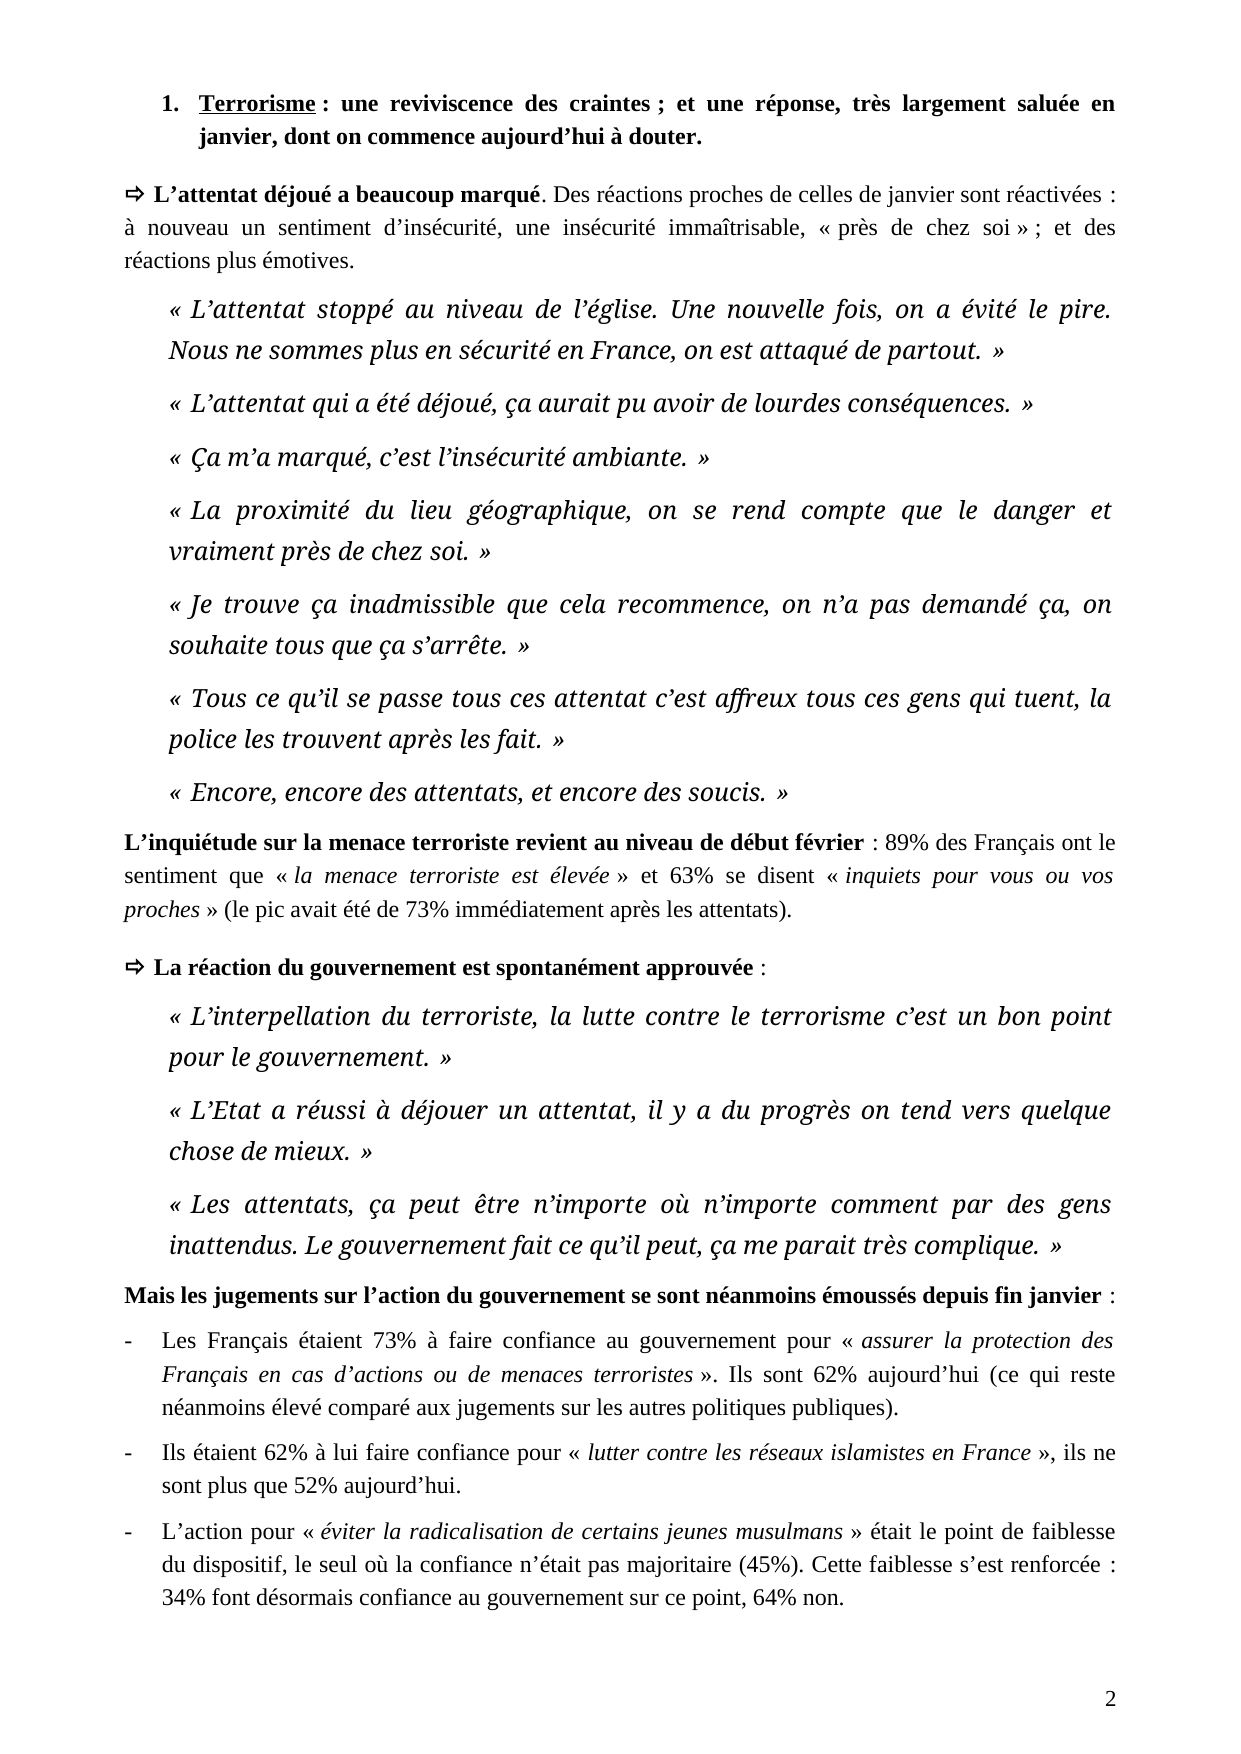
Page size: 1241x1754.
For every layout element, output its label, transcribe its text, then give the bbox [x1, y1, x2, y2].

text L’inquiétude sur la menace terroriste revient au niveau de début février : 89% des Français ont le sentiment que « la menace terroriste est élevée » et 63% se disent « inquiets pour vous ou vos proches » (le pic avait été de 73% immédiatement après les attentats). [124, 828, 1116, 922]
text « Je trouve ça inadmissible que cela recommence, on n’a pas demandé ça, on souhaite tous que ça s’arrête. » [168, 587, 1116, 662]
list Ils étaient 62% à lui faire confiance pour « lutter contre les réseaux islamistes en France », ils ne sont plus que 52% aujourd’hui. [124, 1438, 1116, 1499]
text « L’interpellation du terroriste, la lutte contre le terrorisme c’est un bon point pour le gouvernement. » [168, 998, 1116, 1073]
text « Les attentats, ça peut être n’importe où n’importe comment par des gens inattendus. Le gouvernement fait ce qu’il peut, ça me parait très complique. » [168, 1187, 1116, 1262]
list La réaction du gouvernement est spontanément approuvée : [124, 953, 1116, 980]
text « Ça m’a marqué, c’est l’insécurité ambiante. » [168, 439, 1116, 473]
text « L’Etat a réussi à déjouer un attentat, il y a du progrès on tend vers quelque chose de mieux. » [168, 1093, 1116, 1167]
text « Encore, encore des attentats, et encore des soucis. » [168, 775, 1116, 809]
text « L’attentat stoppé au niveau de l’église. Une nouvelle fois, on a évité le pire. Nous ne sommes plus en sécurité en France, on est attaqué de partout. » [168, 292, 1116, 367]
text « L’attentat qui a été déjoué, ça aurait pu avoir de lourdes conséquences. » [168, 386, 1116, 420]
list Les Français étaient 73% à faire confiance au gouvernement pour « assurer la protection des Français en cas d’actions ou de menaces terroristes ». Ils sont 62% aujourd’hui (ce qui reste néanmoins élevé comparé aux jugements sur les autres politiques publiques). [124, 1327, 1116, 1420]
text « Tous ce qu’il se passe tous ces attentat c’est affreux tous ces gens qui tuent, la police les trouvent après les fait. » [168, 681, 1116, 756]
list L’attentat déjoué a beaucoup marqué. Des réactions proches de celles de janvier sont réactivées : à nouveau un sentiment d’insécurité, une insécurité immaîtrisable, « près de chez soi » ; et des réactions plus émotives. [124, 180, 1116, 274]
text « La proximité du lieu géographique, on se rend compte que le danger et vraiment près de chez soi. » [168, 493, 1116, 567]
list L’action pour « éviter la radicalisation de certains jeunes musulmans » était le point de faiblesse du dispositif, le seul où la confiance n’était pas majoritaire (45%). Cette faiblesse s’est renforcée : 34% font désormais confiance au gouvernement sur ce point, 64% non. [124, 1517, 1116, 1611]
list Terrorisme : une reviviscence des craintes ; et une réponse, très largement saluée en janvier, dont on commence aujourd’hui à douter. [161, 89, 1116, 149]
text Mais les jugements sur l’action du gouvernement se sont néanmoins émoussés depuis fin janvier : [124, 1281, 1116, 1308]
